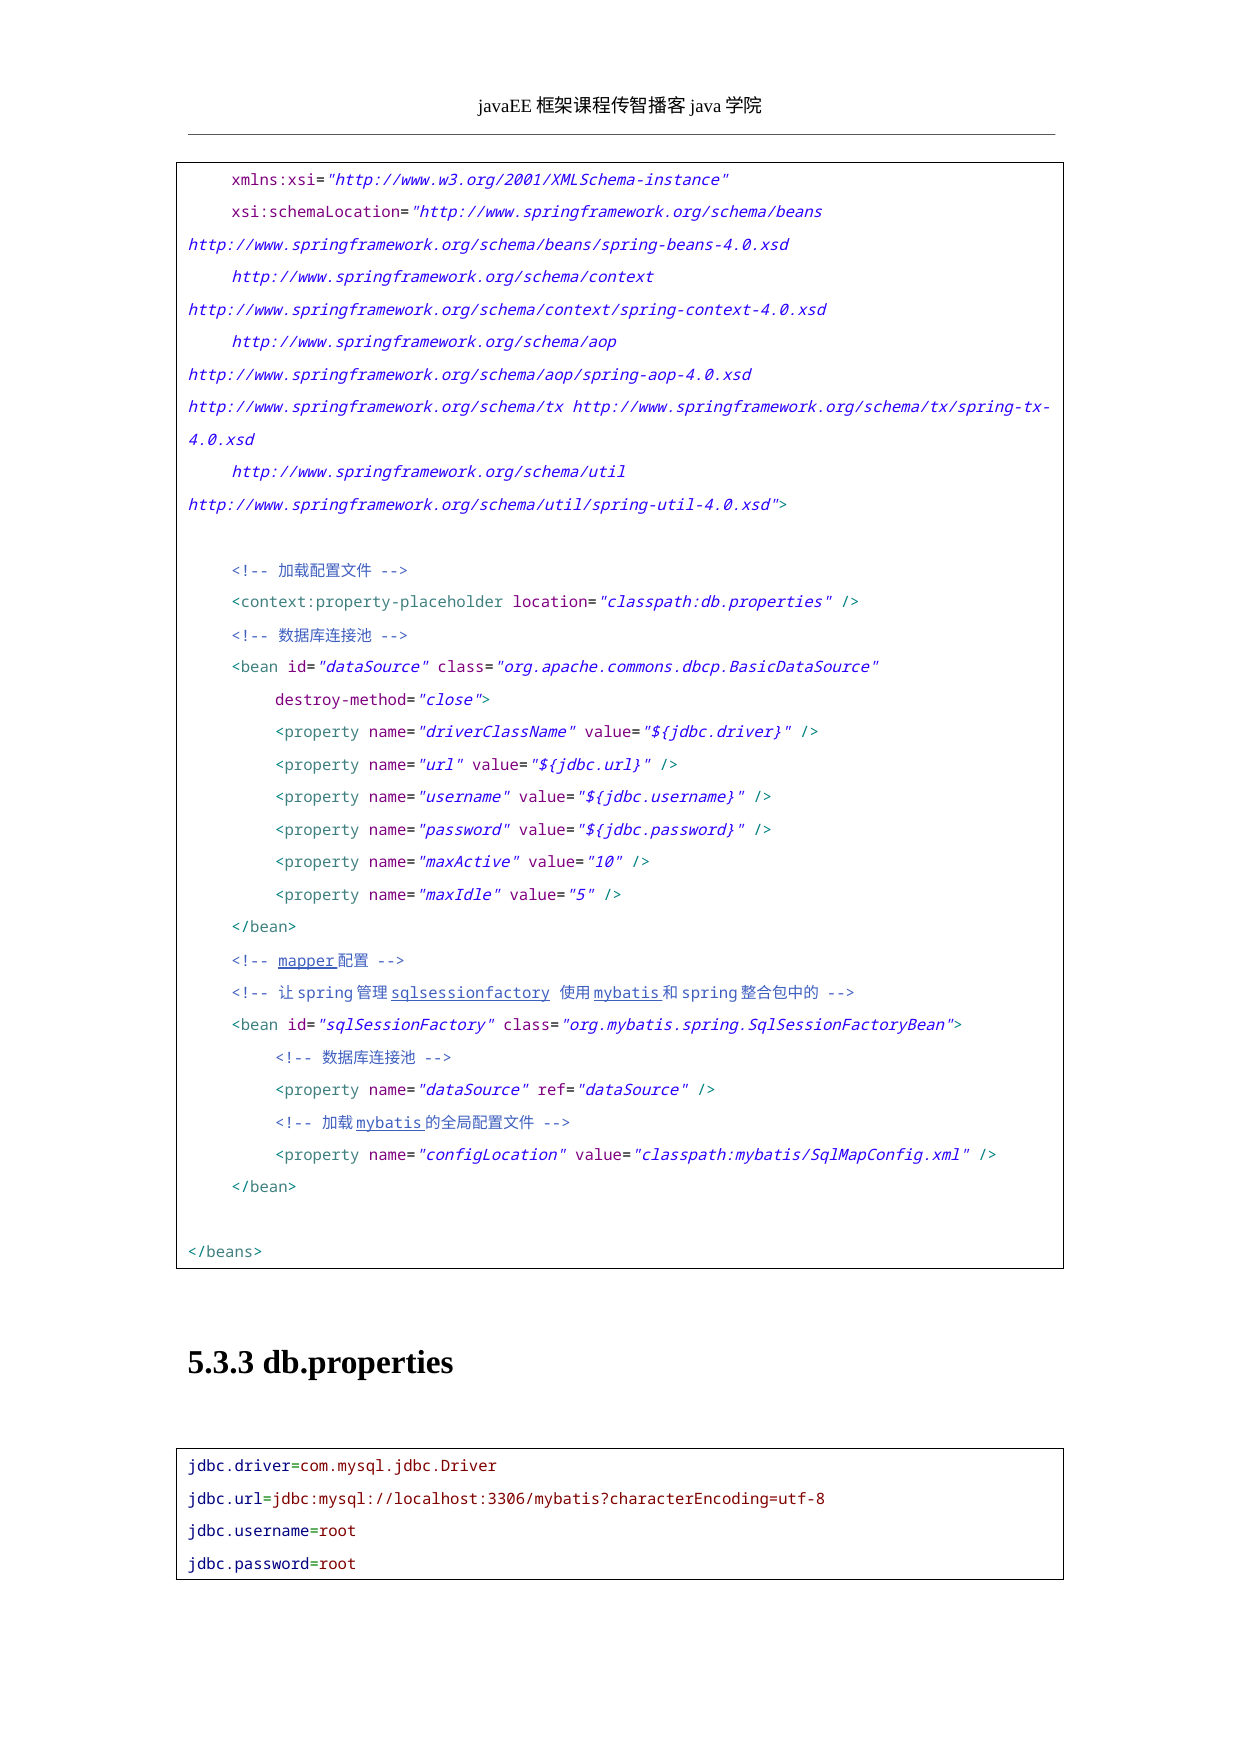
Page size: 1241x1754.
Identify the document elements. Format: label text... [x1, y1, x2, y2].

subtitle db.properties [187, 1329, 1053, 1394]
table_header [177, 163, 1063, 1268]
table_header jdbc.driver=com.mysql.jdbc.Driver jdbc.url=jdbc:mysql://localhost:3306/mybatis?characterEncoding=utf-8 jdbc.username=root jdbc.password=root [177, 1449, 1063, 1579]
